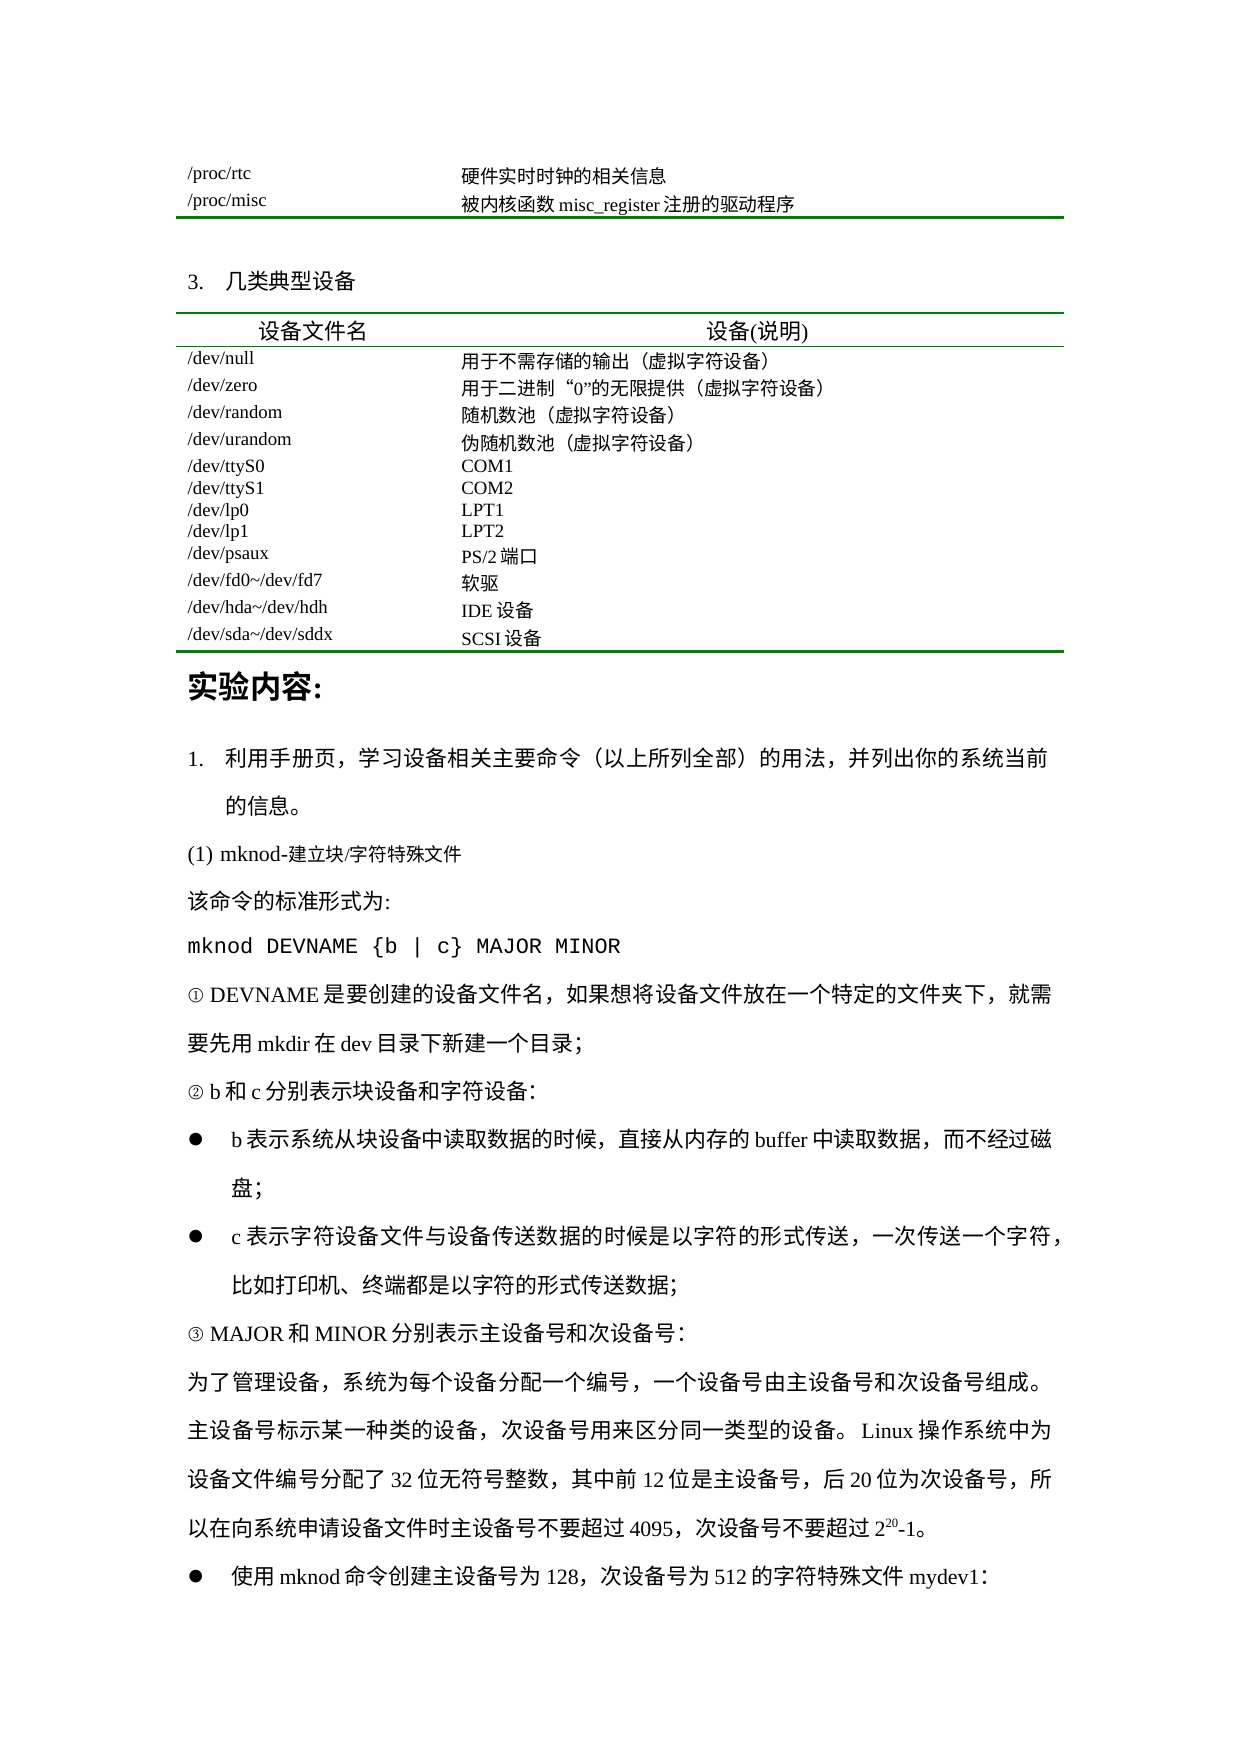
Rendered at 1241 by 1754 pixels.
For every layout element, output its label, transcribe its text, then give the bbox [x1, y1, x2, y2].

table_cell 软驱 [450, 569, 1064, 596]
table_header 设备(说明) [450, 314, 1064, 346]
table_cell /dev/hda~/dev/hdh [176, 596, 450, 623]
table_cell /dev/zero [176, 374, 450, 401]
table_cell /dev/null [176, 347, 450, 374]
table_cell /dev/sda~/dev/sddx [176, 623, 450, 650]
list 几类典型设备 [187, 263, 1053, 296]
table_cell LPT2 [450, 520, 1064, 542]
list 利用手册页，学习设备相关主要命令（以上所列全部）的用法，并列出你的系统当前的信息。 [187, 740, 1053, 821]
table_cell PS/2端口 [450, 542, 1064, 569]
text 为了管理设备，系统为每个设备分配一个编号，一个设备号由主设备号和次设备号组成。主设备号标示某一种类的设备，次设备号用来区分同一类型的设备。Linux操作系统中为设备文件编号分配了32位无符号整数，其中前12位是主设备号，后20位为次设备号，所以在向系统申请设备文件时主设备号不要超过4095，次设备号不要超过220-1。 [187, 1364, 1053, 1543]
table_cell 随机数池（虚拟字符设备） [450, 401, 1064, 428]
list c表示字符设备文件与设备传送数据的时候是以字符的形式传送，一次传送一个字符，比如打印机、终端都是以字符的形式传送数据； [187, 1219, 1053, 1300]
table_cell COM1 [450, 455, 1064, 477]
table_cell /dev/random [176, 401, 450, 428]
list 使用mknod命令创建主设备号为128，次设备号为512的字符特殊文件mydev1： [187, 1559, 1053, 1591]
table_cell /dev/lp1 [176, 520, 450, 542]
table_cell /dev/urandom [176, 428, 450, 455]
table_cell 用于不需存储的输出（虚拟字符设备） [450, 347, 1064, 374]
table_cell /dev/lp0 [176, 499, 450, 520]
list mknod-建立块/字符特殊文件 [187, 837, 1053, 870]
text ① DEVNAME是要创建的设备文件名，如果想将设备文件放在一个特定的文件夹下，就需要先用mkdir在dev目录下新建一个目录； [187, 976, 1053, 1058]
table_cell /proc/rtc [176, 162, 450, 189]
table_cell /dev/psaux [176, 542, 450, 569]
table_cell /proc/misc [176, 189, 450, 216]
table_cell COM2 [450, 477, 1064, 498]
table_cell 伪随机数池（虚拟字符设备） [450, 428, 1064, 455]
text ② b和c分别表示块设备和字符设备： [187, 1073, 1053, 1106]
text mknod DEVNAME {b | c} MAJOR MINOR [187, 932, 1053, 964]
table_cell IDE设备 [450, 596, 1064, 623]
table_cell 用于二进制“0”的无限提供（虚拟字符设备） [450, 374, 1064, 401]
table_cell /dev/ttyS1 [176, 477, 450, 498]
table_cell /dev/ttyS0 [176, 455, 450, 477]
table_cell 硬件实时时钟的相关信息 [450, 162, 1064, 189]
text ③ MAJOR和MINOR分别表示主设备号和次设备号： [187, 1316, 1053, 1348]
list b表示系统从块设备中读取数据的时候，直接从内存的buffer中读取数据，而不经过磁盘； [187, 1122, 1053, 1203]
table_header 设备文件名 [176, 314, 450, 346]
subtitle 实验内容: [187, 653, 1053, 717]
table_cell LPT1 [450, 499, 1064, 520]
table_cell SCSI设备 [450, 623, 1064, 650]
table_cell 被内核函数misc_register注册的驱动程序 [450, 189, 1064, 216]
table_cell /dev/fd0~/dev/fd7 [176, 569, 450, 596]
text 该命令的标准形式为: [187, 883, 1053, 916]
